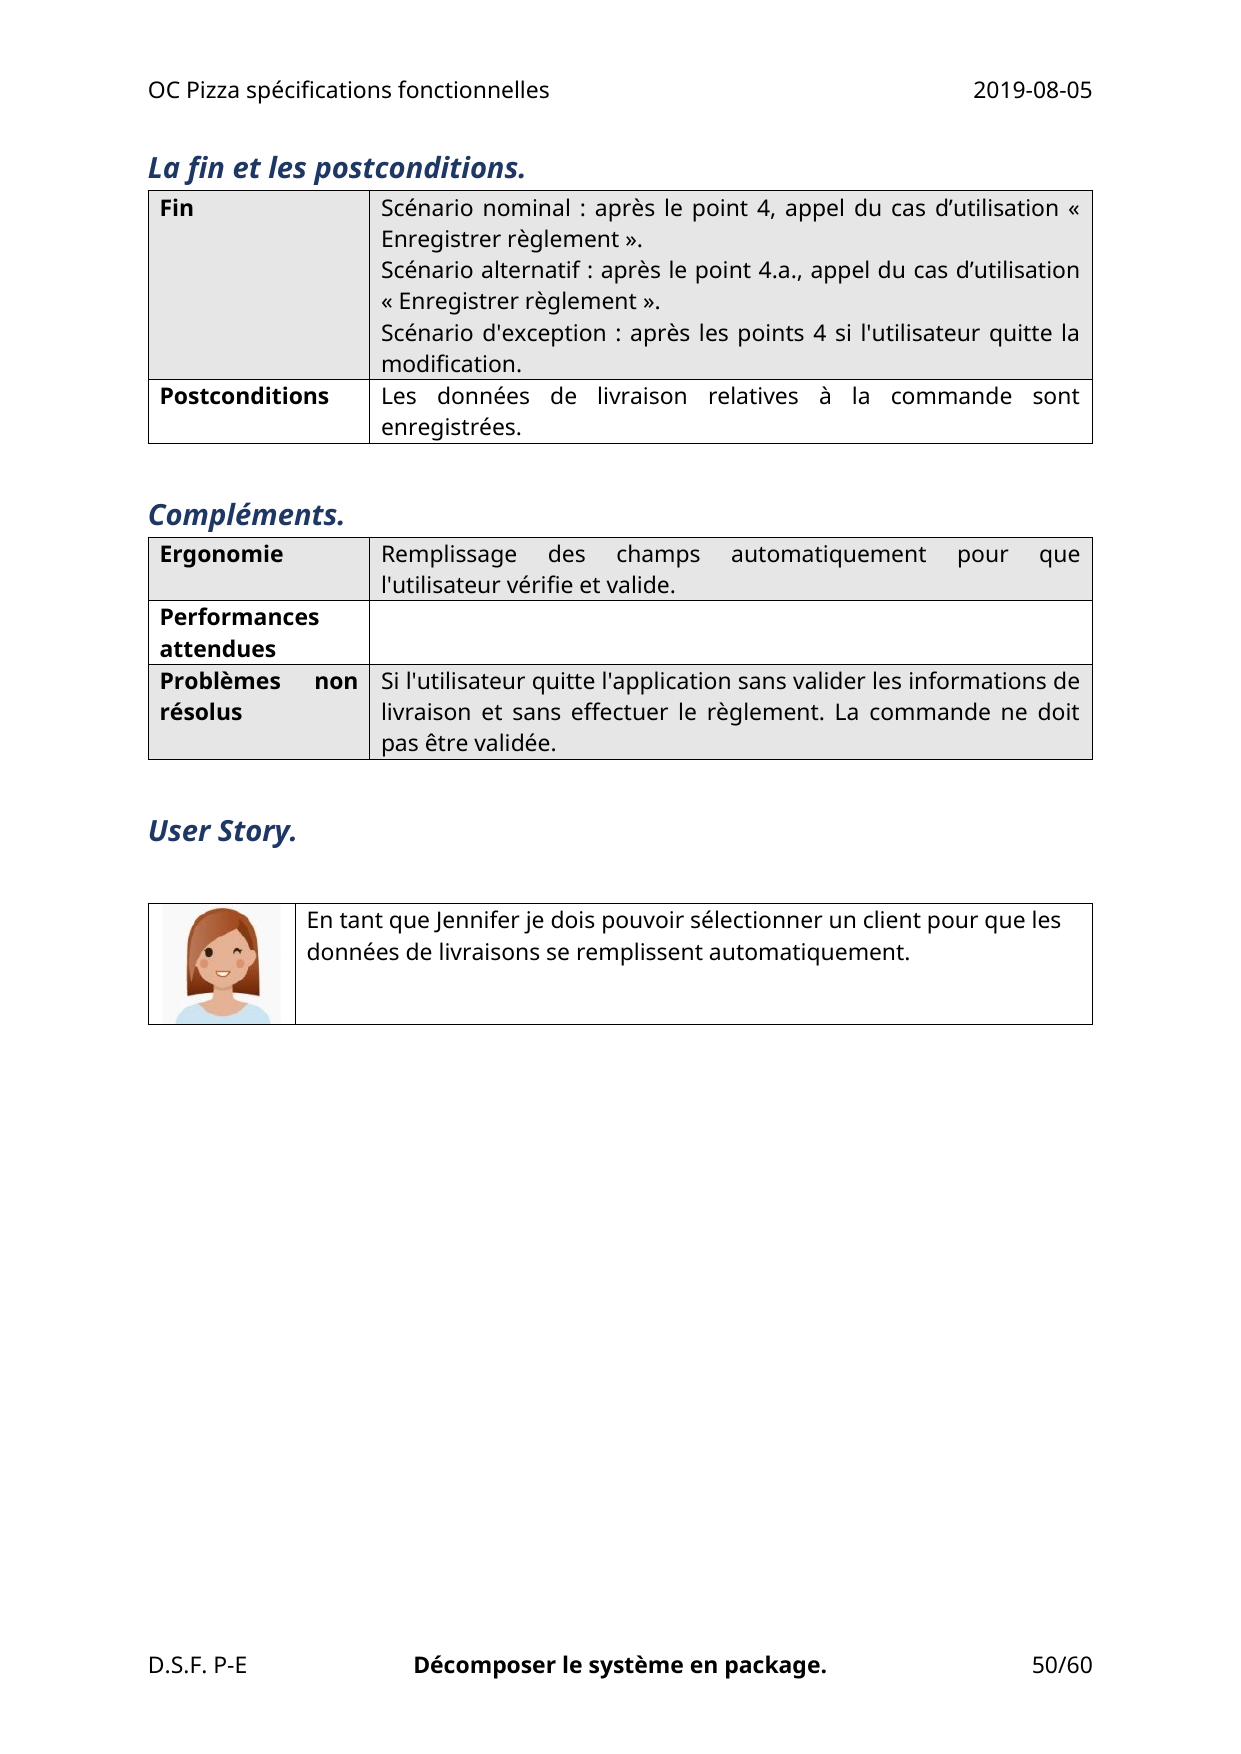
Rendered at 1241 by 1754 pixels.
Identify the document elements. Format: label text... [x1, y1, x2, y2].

table_header En tant que Jennifer je dois pouvoir sélectionner un client pour que les données de livraisons se remplissent automatiquement. [296, 904, 1092, 1024]
table_header Scénario nominal : après le point 4, appel du cas d’utilisation « Enregistrer règlement ». Scénario alternatif : après le point 4.a., appel du cas d’utilisation « Enregistrer règlement ». Scénario d'exception : après les points 4 si l'utilisateur quitte la modification. [370, 191, 1092, 379]
table_cell [370, 601, 1092, 664]
table_header Remplissage des champs automatiquement pour que l'utilisateur vérifie et valide. [370, 538, 1092, 600]
subtitle Compléments. [148, 494, 1093, 534]
table_header Fin [149, 191, 369, 379]
table_header Ergonomie [149, 538, 369, 600]
table_cell Postconditions [149, 380, 369, 442]
table_cell Problèmes non résolus [149, 665, 369, 759]
table_header [281, 904, 295, 1024]
table_cell Les données de livraison relatives à la commande sont enregistrées. [370, 380, 1092, 442]
table_cell Si l'utilisateur quitte l'application sans valider les informations de livraison et sans effectuer le règlement. La commande ne doit pas être validée. [370, 665, 1092, 759]
subtitle La fin et les postconditions. [148, 148, 1093, 187]
subtitle User Story. [148, 810, 1093, 850]
table_header [149, 904, 162, 1024]
picture [162, 904, 281, 1024]
table_cell Performances attendues [149, 601, 369, 664]
